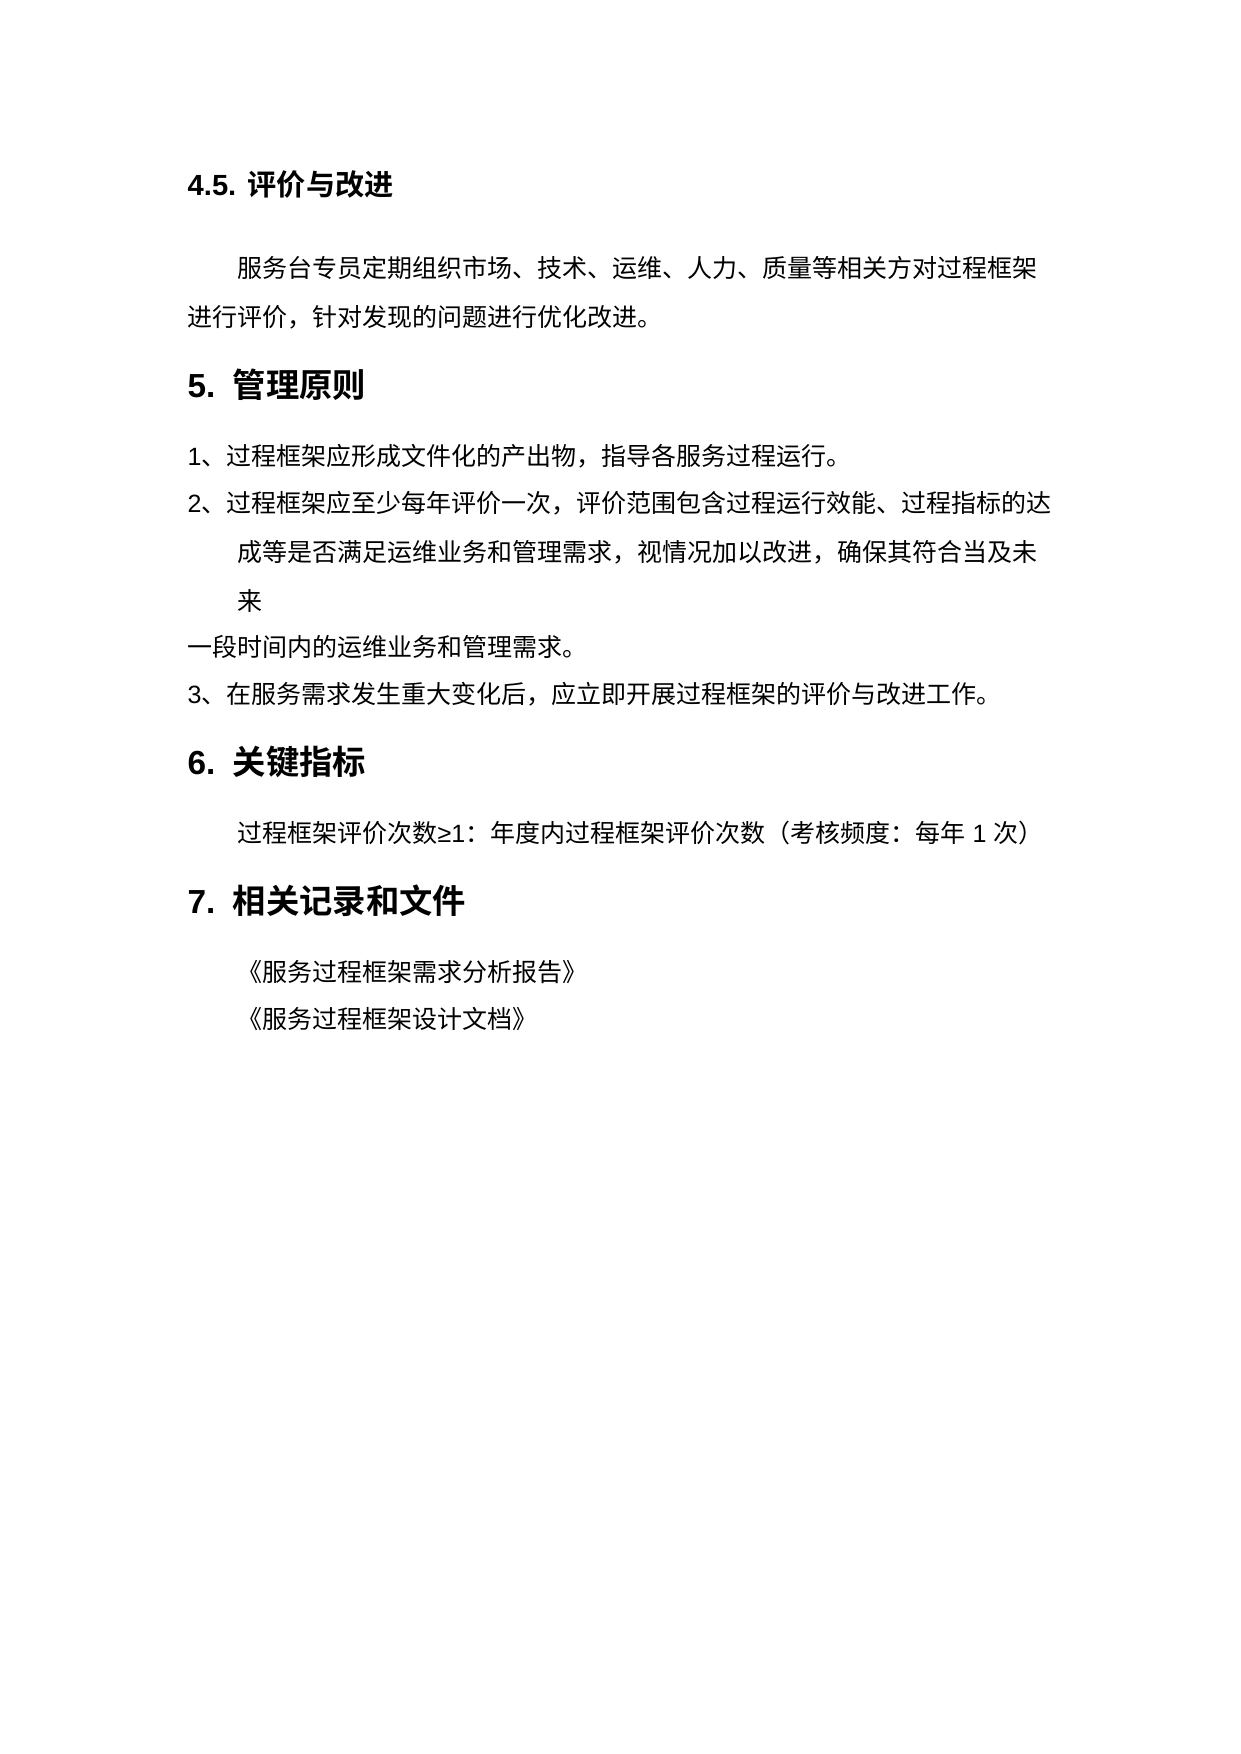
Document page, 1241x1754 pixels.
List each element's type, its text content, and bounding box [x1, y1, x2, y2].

text 过程框架评价次数≥1：年度内过程框架评价次数（考核频度：每年 1 次） [187, 817, 1053, 850]
text 相关记录和文件 [187, 874, 1053, 923]
text 《服务过程框架需求分析报告》 [187, 956, 1053, 989]
text 评价与改进 [187, 162, 1053, 204]
text 《服务过程框架设计文档》 [187, 1003, 1053, 1036]
text 管理原则 [187, 358, 1053, 407]
text 一段时间内的运维业务和管理需求。 [187, 631, 1053, 664]
text 1、过程框架应形成文件化的产出物，指导各服务过程运行。 [187, 440, 1053, 473]
text 关键指标 [187, 736, 1053, 784]
text 3、在服务需求发生重大变化后，应立即开展过程框架的评价与改进工作。 [187, 678, 1053, 711]
text 服务台专员定期组织市场、技术、运维、人力、质量等相关方对过程框架进行评价，针对发现的问题进行优化改进。 [187, 252, 1053, 334]
text 2、过程框架应至少每年评价一次，评价范围包含过程运行效能、过程指标的达成等是否满足运维业务和管理需求，视情况加以改进，确保其符合当及未来 [187, 487, 1053, 617]
